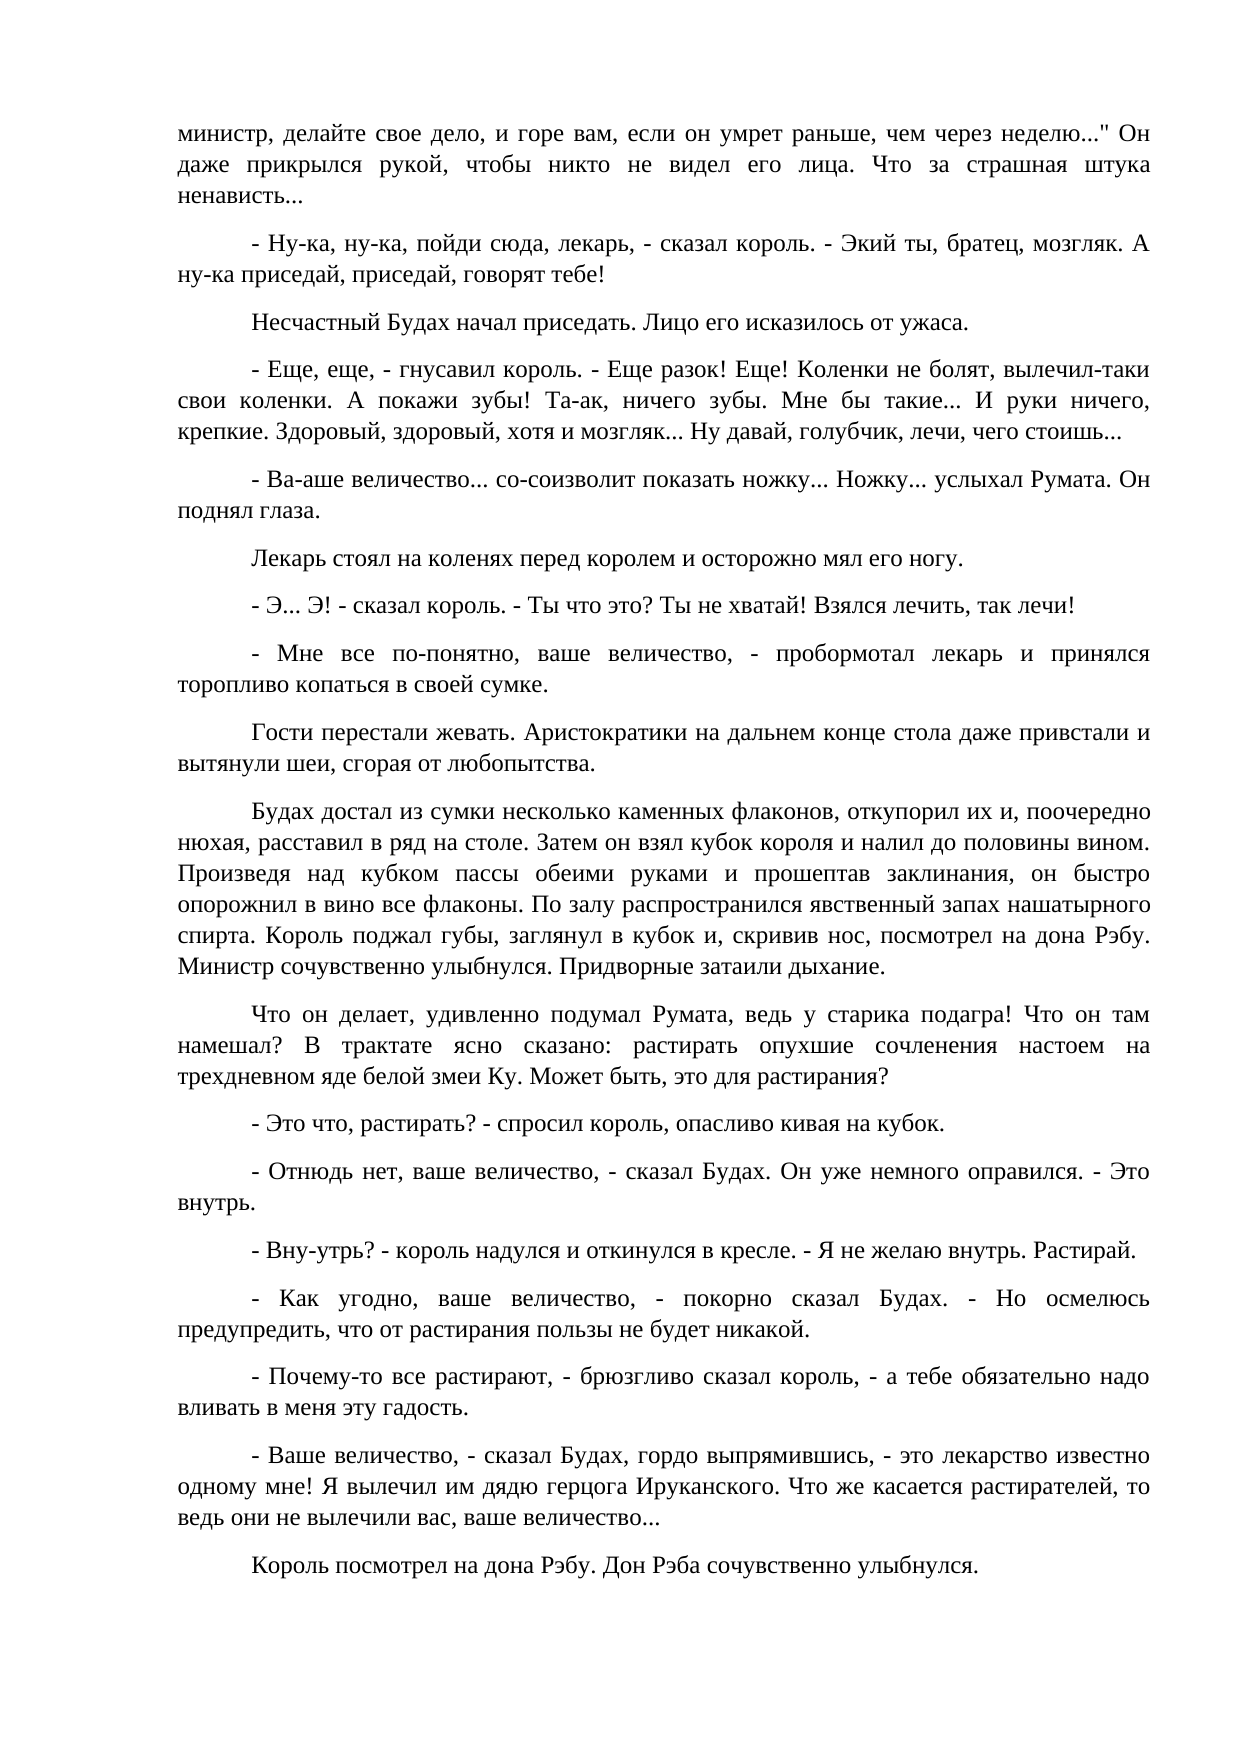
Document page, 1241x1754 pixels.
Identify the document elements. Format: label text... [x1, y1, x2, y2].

text - Как угодно, ваше величество, - покорно сказал Будах. - Но осмелюсь предупредить, что от растирания пользы не будет никакой. [177, 1283, 1152, 1342]
text Что он делает, удивленно подумал Румата, ведь у старика подагра! Что он там намешал? В трактате ясно сказано: растирать опухшие сочленения настоем на трехдневном яде белой змеи Ку. Может быть, это для растирания? [177, 999, 1152, 1089]
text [177, 118, 1152, 209]
text - Еще, еще, - гнусавил король. - Еще разок! Еще! Коленки не болят, вылечил-таки свои коленки. А покажи зубы! Та-ак, ничего зубы. Мне бы такие... И руки ничего, крепкие. Здоровый, здоровый, хотя и мозгляк... Ну давай, голубчик, лечи, чего стоишь... [177, 354, 1152, 445]
text - Отнюдь нет, ваше величество, - сказал Будах. Он уже немного оправился. - Это внутрь. [177, 1156, 1152, 1216]
text - Это что, растирать? - спросил король, опасливо кивая на кубок. [177, 1108, 1152, 1137]
text Гости перестали жевать. Аристократики на дальнем конце стола даже привстали и вытянули шеи, сгорая от любопытства. [177, 717, 1152, 777]
text - Почему-то все растирают, - брюзгливо сказал король, - а тебе обязательно надо вливать в меня эту гадость. [177, 1361, 1152, 1421]
text - Ваше величество, - сказал Будах, гордо выпрямившись, - это лекарство известно одному мне! Я вылечил им дядю герцога Ируканского. Что же касается растирателей, то ведь они не вылечили вас, ваше величество... [177, 1440, 1152, 1531]
text Лекарь стоял на коленях перед королем и осторожно мял его ногу. [177, 543, 1152, 572]
text Будах достал из сумки несколько каменных флаконов, откупорил их и, поочередно нюхая, расставил в ряд на столе. Затем он взял кубок короля и налил до половины вином. Произведя над кубком пассы обеими руками и прошептав заклинания, он быстро опорожнил в вино все флаконы. По залу распространился явственный запах нашатырного спирта. Король поджал губы, заглянул в кубок и, скривив нос, посмотрел на дона Рэбу. Министр сочувственно улыбнулся. Придворные затаили дыхание. [177, 796, 1152, 980]
text - Э... Э! - сказал король. - Ты что это? Ты не хватай! Взялся лечить, так лечи! [177, 591, 1152, 619]
text Несчастный Будах начал приседать. Лицо его исказилось от ужаса. [177, 307, 1152, 335]
text - Ну-ка, ну-ка, пойди сюда, лекарь, - сказал король. - Экий ты, братец, мозгляк. А ну-ка приседай, приседай, говорят тебе! [177, 228, 1152, 288]
text Король посмотрел на дона Рэбу. Дон Рэба сочувственно улыбнулся. [177, 1550, 1152, 1579]
text - Ва-аше величество... со-соизволит показать ножку... Ножку... услыхал Румата. Он поднял глаза. [177, 464, 1152, 524]
text - Вну-утрь? - король надулся и откинулся в кресле. - Я не желаю внутрь. Растирай. [177, 1235, 1152, 1264]
text - Мне все по-понятно, ваше величество, - пробормотал лекарь и принялся торопливо копаться в своей сумке. [177, 638, 1152, 698]
